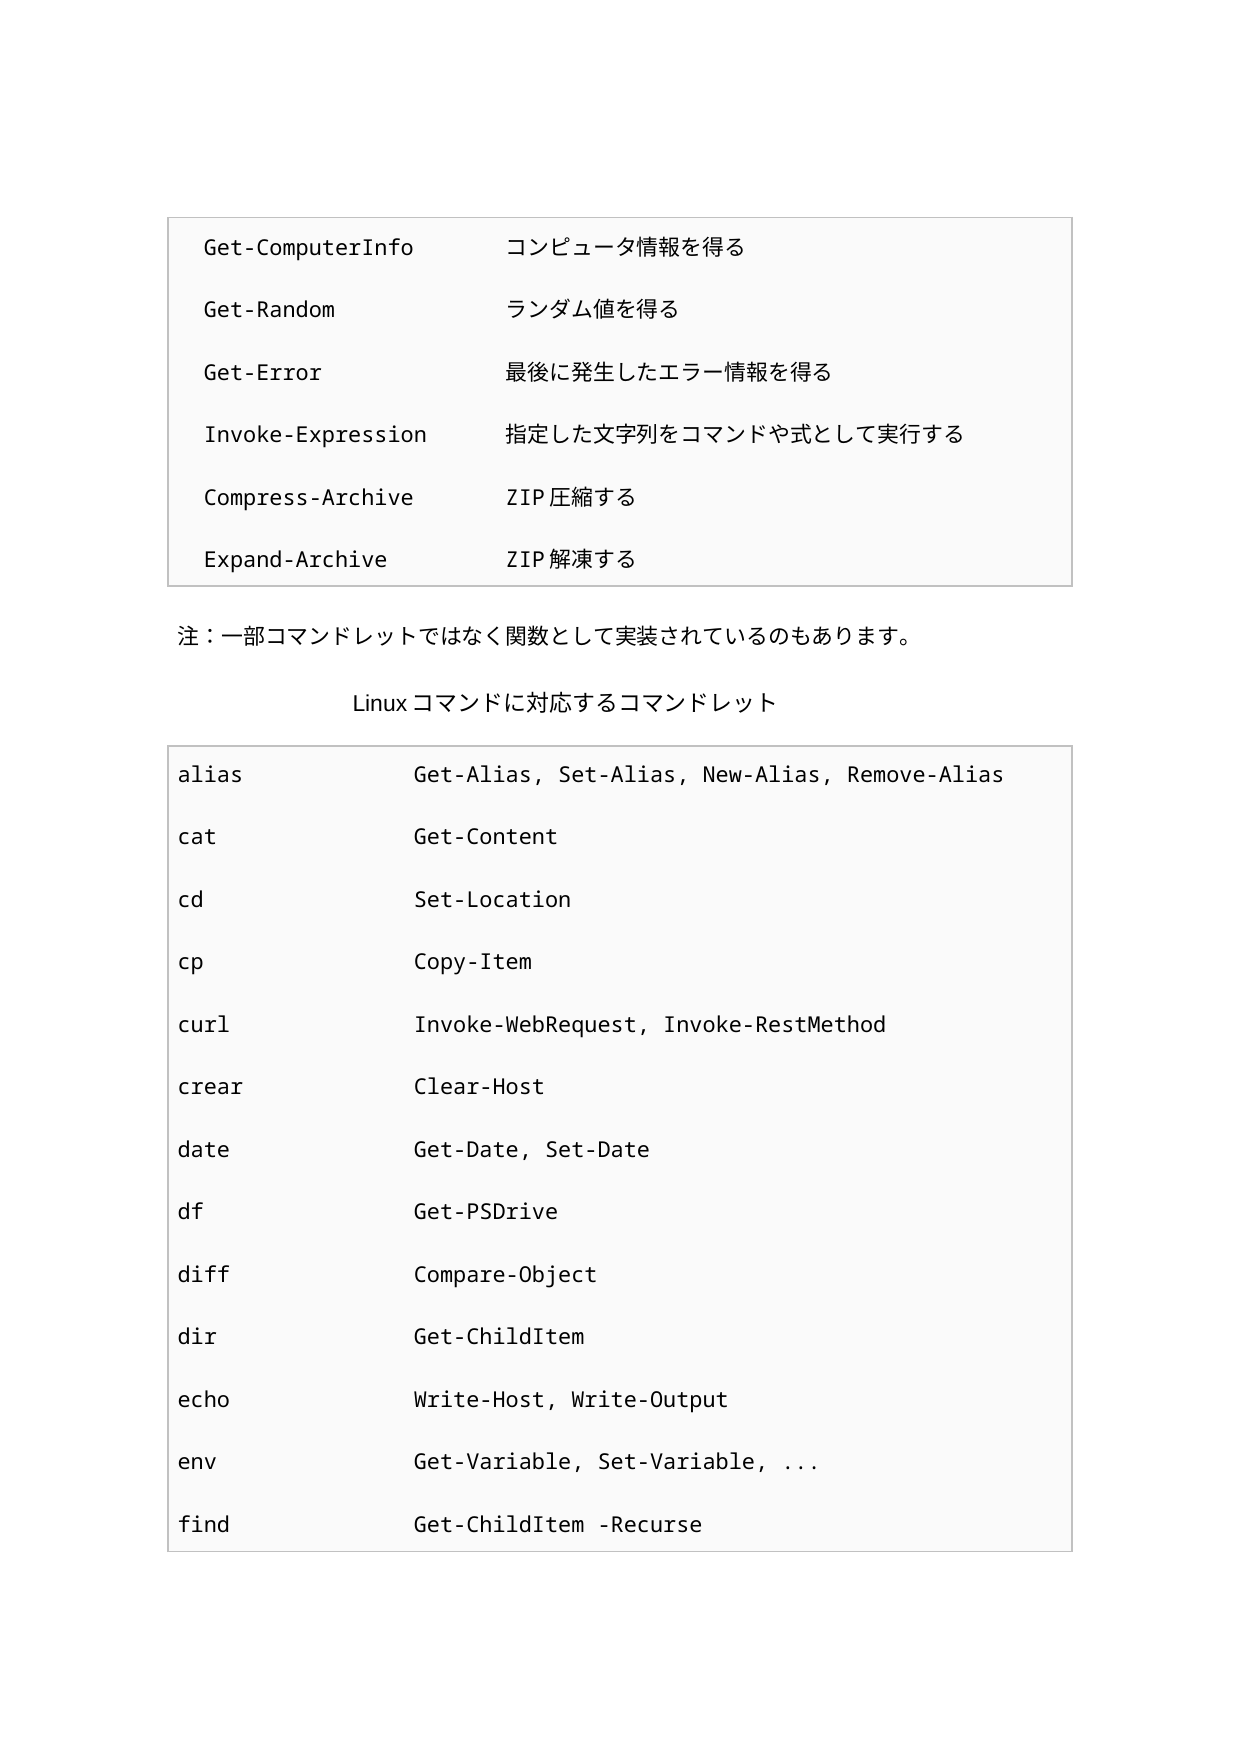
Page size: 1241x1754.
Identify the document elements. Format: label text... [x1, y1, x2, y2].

text Get-Random ランダム値を得る [169, 279, 1071, 327]
text alias Get-Alias, Set-Alias, New-Alias, Remove-Alias [169, 747, 1071, 792]
text Compress-Archive ZIP圧縮する [169, 467, 1071, 514]
subtitle Linuxコマンドに対応するコマンドレット [352, 682, 1063, 720]
text cat Get-Content [169, 807, 1071, 855]
text env Get-Variable, Set-Variable, ... [169, 1432, 1071, 1480]
text Get-ComputerInfo コンピュータ情報を得る [169, 218, 1071, 264]
text curl Invoke-WebRequest, Invoke-RestMethod [169, 995, 1071, 1042]
text echo Write-Host, Write-Output [169, 1370, 1071, 1417]
text date Get-Date, Set-Date [169, 1120, 1071, 1167]
text diff Compare-Object [169, 1245, 1071, 1292]
text cd Set-Location [169, 870, 1071, 917]
text Invoke-Expression 指定した文字列をコマンドや式として実行する [169, 404, 1071, 452]
text crear Clear-Host [169, 1057, 1071, 1105]
text Expand-Archive ZIP解凍する [169, 529, 1071, 585]
text dir Get-ChildItem [169, 1307, 1071, 1355]
text df Get-PSDrive [169, 1182, 1071, 1230]
text 注：一部コマンドレットではなく関数として実装されているのもあります。 [177, 616, 1063, 653]
text Get-Error 最後に発生したエラー情報を得る [169, 342, 1071, 389]
text cp Copy-Item [169, 932, 1071, 980]
text find Get-ChildItem -Recurse [169, 1495, 1071, 1551]
